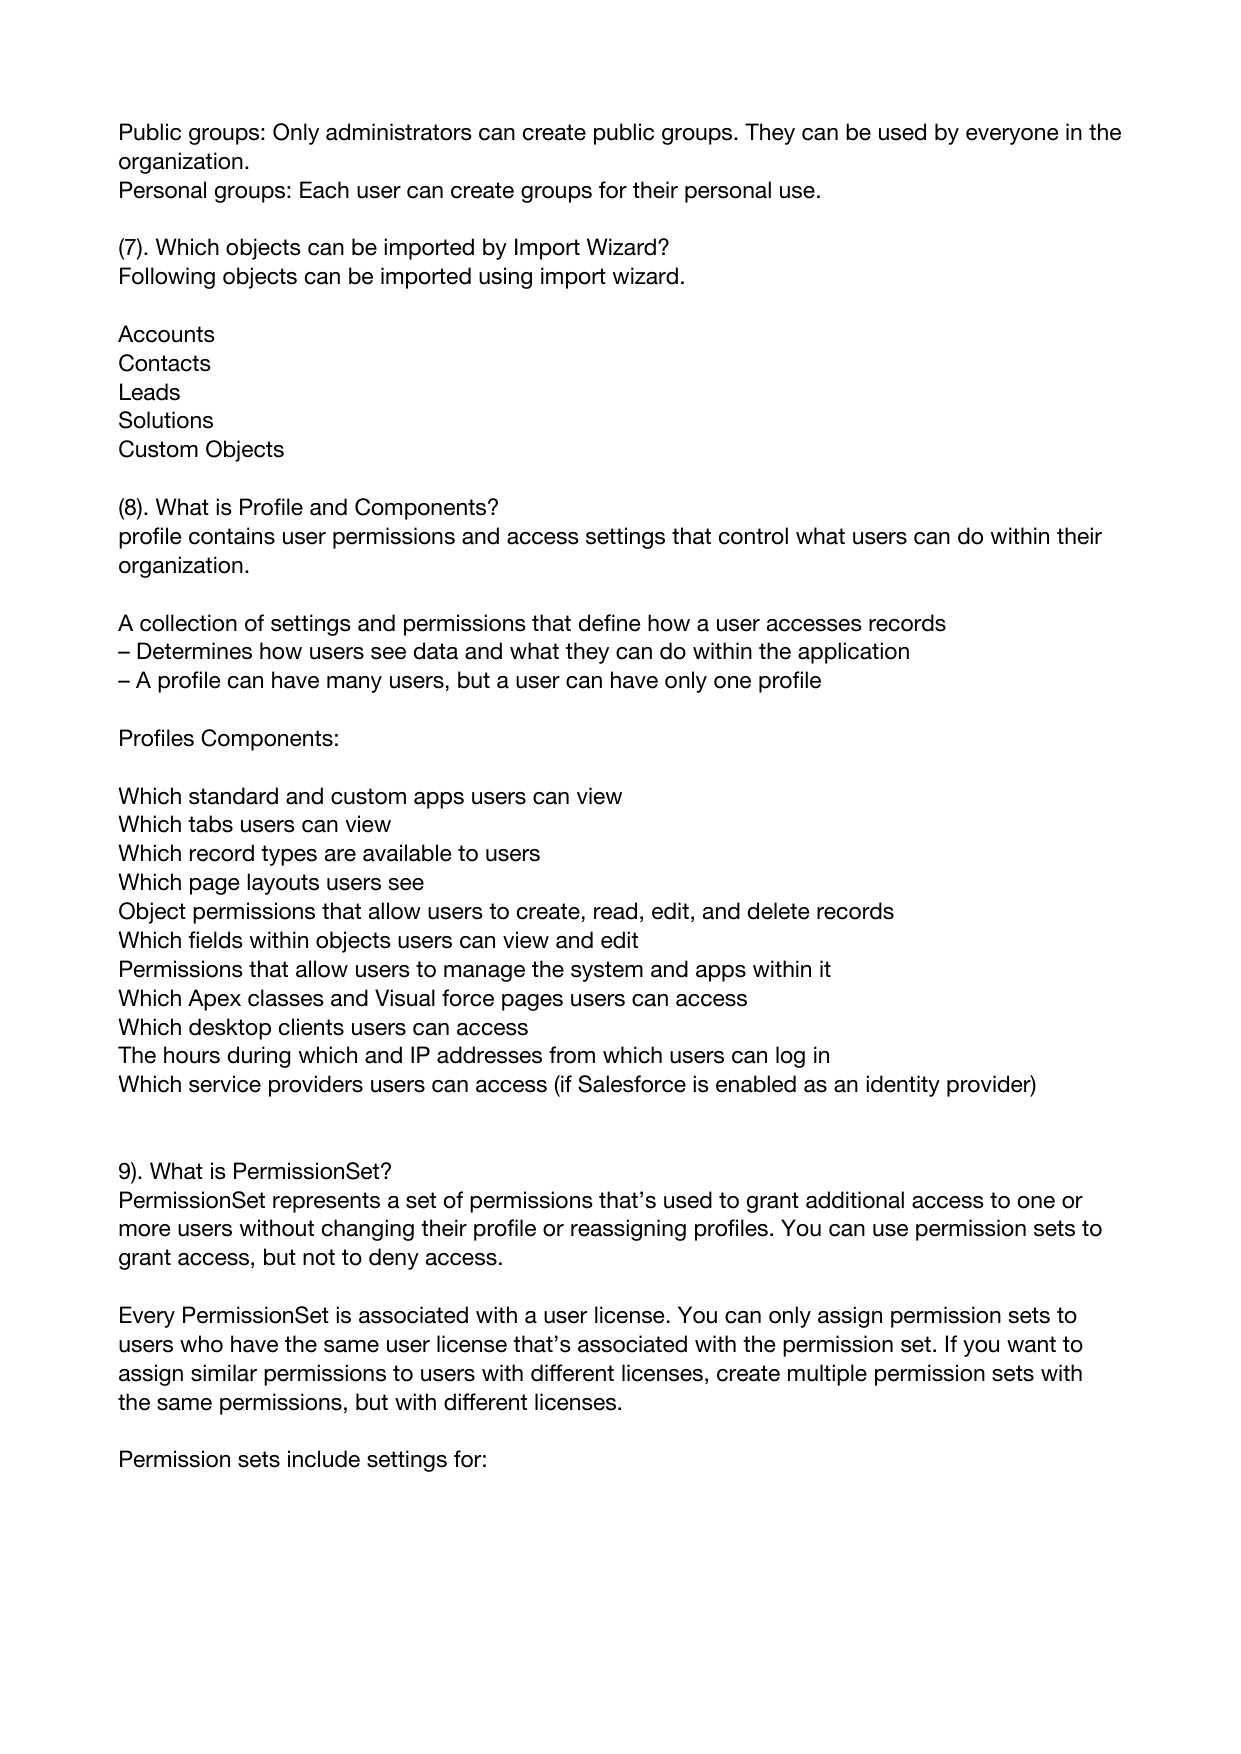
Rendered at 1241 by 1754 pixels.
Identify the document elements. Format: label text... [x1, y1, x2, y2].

text Every PermissionSet is associated with a user license. You can only assign permission sets to users who have the same user license that’s associated with the permission set. If you want to assign similar permissions to users with different licenses, create multiple permission sets with the same permissions, but with different licenses. [118, 1301, 1122, 1417]
text A collection of settings and permissions that define how a user accesses records [118, 609, 1122, 637]
text Following objects can be imported using import wizard. [118, 262, 1122, 291]
text PermissionSet represents a set of permissions that’s used to grant additional access to one or more users without changing their profile or reassigning profiles. You can use permission sets to grant access, but not to deny access. [118, 1186, 1122, 1272]
text profile contains user permissions and access settings that control what users can do within their organization. [118, 522, 1122, 580]
text Permission sets include settings for: [118, 1445, 1122, 1474]
text Personal groups: Each user can create groups for their personal use. [118, 176, 1122, 205]
text Which Apex classes and Visual force pages users can access [118, 984, 1122, 1013]
text Which record types are available to users [118, 839, 1122, 868]
text Solutions [118, 407, 1122, 436]
text Which page layouts users see [118, 868, 1122, 897]
text Which standard and custom apps users can view [118, 782, 1122, 811]
text Custom Objects [118, 436, 1122, 464]
text Which fields within objects users can view and edit [118, 926, 1122, 955]
text Accounts [118, 320, 1122, 349]
text The hours during which and IP addresses from which users can log in [118, 1041, 1122, 1070]
text (8). What is Profile and Components? [118, 493, 1122, 522]
text – A profile can have many users, but a user can have only one profile [118, 666, 1122, 695]
text Which tabs users can view [118, 811, 1122, 839]
text Public groups: Only administrators can create public groups. They can be used by everyone in the organization. [118, 118, 1122, 176]
text Which service providers users can access (if Salesforce is enabled as an identity provider) [118, 1070, 1122, 1099]
text – Determines how users see data and what they can do within the application [118, 637, 1122, 666]
text 9). What is PermissionSet? [118, 1157, 1122, 1186]
text Object permissions that allow users to create, read, edit, and delete records [118, 897, 1122, 926]
text Which desktop clients users can access [118, 1013, 1122, 1041]
text Permissions that allow users to manage the system and apps within it [118, 955, 1122, 984]
text Profiles Components: [118, 724, 1122, 753]
text Contacts [118, 349, 1122, 378]
text Leads [118, 378, 1122, 407]
text (7). Which objects can be imported by Import Wizard? [118, 233, 1122, 262]
